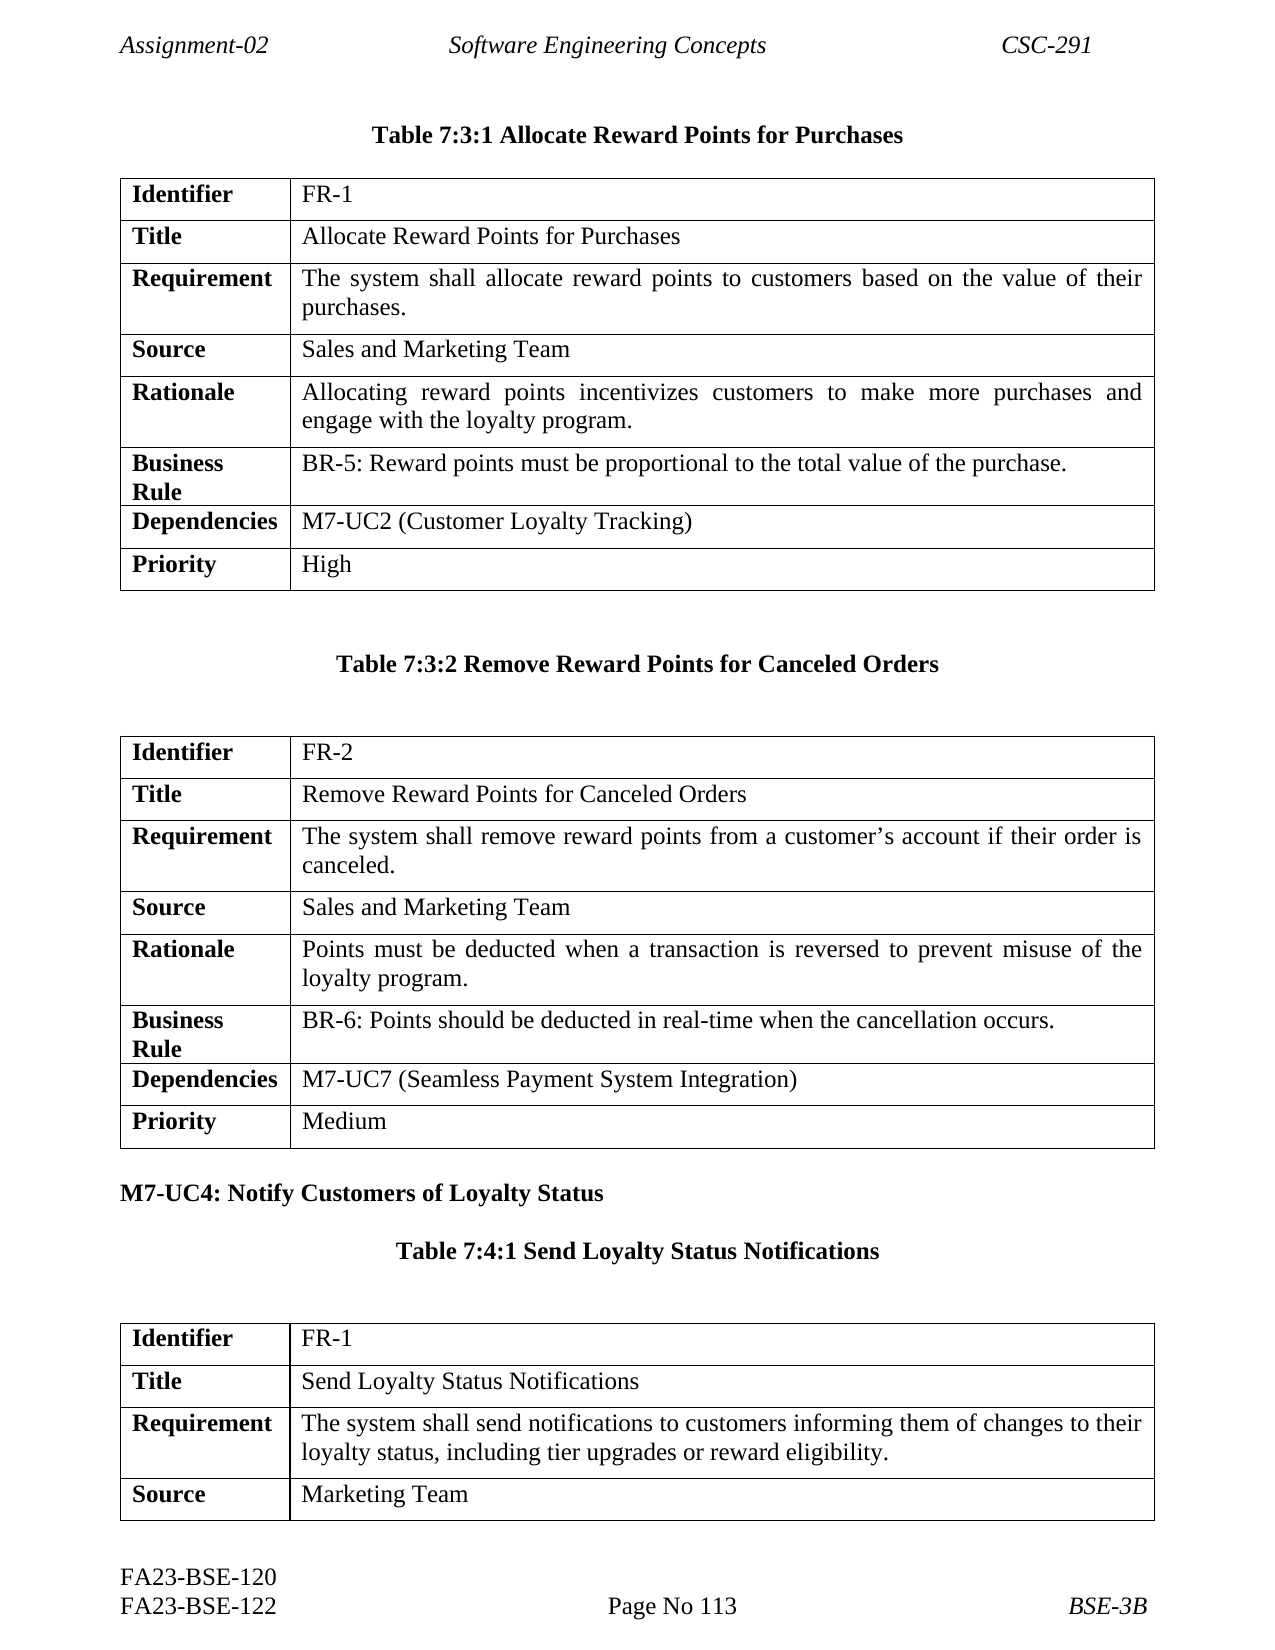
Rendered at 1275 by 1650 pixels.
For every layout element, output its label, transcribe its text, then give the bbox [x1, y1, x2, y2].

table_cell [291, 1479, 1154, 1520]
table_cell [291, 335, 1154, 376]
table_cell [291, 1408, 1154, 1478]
text Table 7:3:2 Remove Reward Points for Canceled Orders [120, 649, 1155, 678]
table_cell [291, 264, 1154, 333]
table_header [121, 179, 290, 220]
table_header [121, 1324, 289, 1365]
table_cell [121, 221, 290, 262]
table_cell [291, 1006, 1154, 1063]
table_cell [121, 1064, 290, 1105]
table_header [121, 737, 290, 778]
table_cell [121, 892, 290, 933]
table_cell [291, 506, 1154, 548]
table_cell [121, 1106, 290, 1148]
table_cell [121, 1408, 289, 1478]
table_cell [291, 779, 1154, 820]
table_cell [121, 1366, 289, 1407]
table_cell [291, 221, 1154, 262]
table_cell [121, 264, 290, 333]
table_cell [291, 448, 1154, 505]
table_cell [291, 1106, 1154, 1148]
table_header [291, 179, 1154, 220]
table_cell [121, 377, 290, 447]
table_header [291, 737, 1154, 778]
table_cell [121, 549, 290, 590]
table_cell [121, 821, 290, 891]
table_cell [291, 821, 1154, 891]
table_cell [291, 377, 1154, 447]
text M7-UC4: Notify Customers of Loyalty Status [120, 1178, 1155, 1207]
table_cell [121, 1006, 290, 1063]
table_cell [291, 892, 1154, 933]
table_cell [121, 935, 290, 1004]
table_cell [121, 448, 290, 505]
text Table 7:4:1 Send Loyalty Status Notifications [120, 1236, 1155, 1264]
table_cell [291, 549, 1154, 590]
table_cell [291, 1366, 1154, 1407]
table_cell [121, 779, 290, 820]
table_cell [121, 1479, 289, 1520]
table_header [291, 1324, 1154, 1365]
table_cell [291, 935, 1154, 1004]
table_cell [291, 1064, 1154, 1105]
text Table 7:3:1 Allocate Reward Points for Purchases [120, 120, 1155, 149]
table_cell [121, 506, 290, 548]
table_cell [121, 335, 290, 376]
